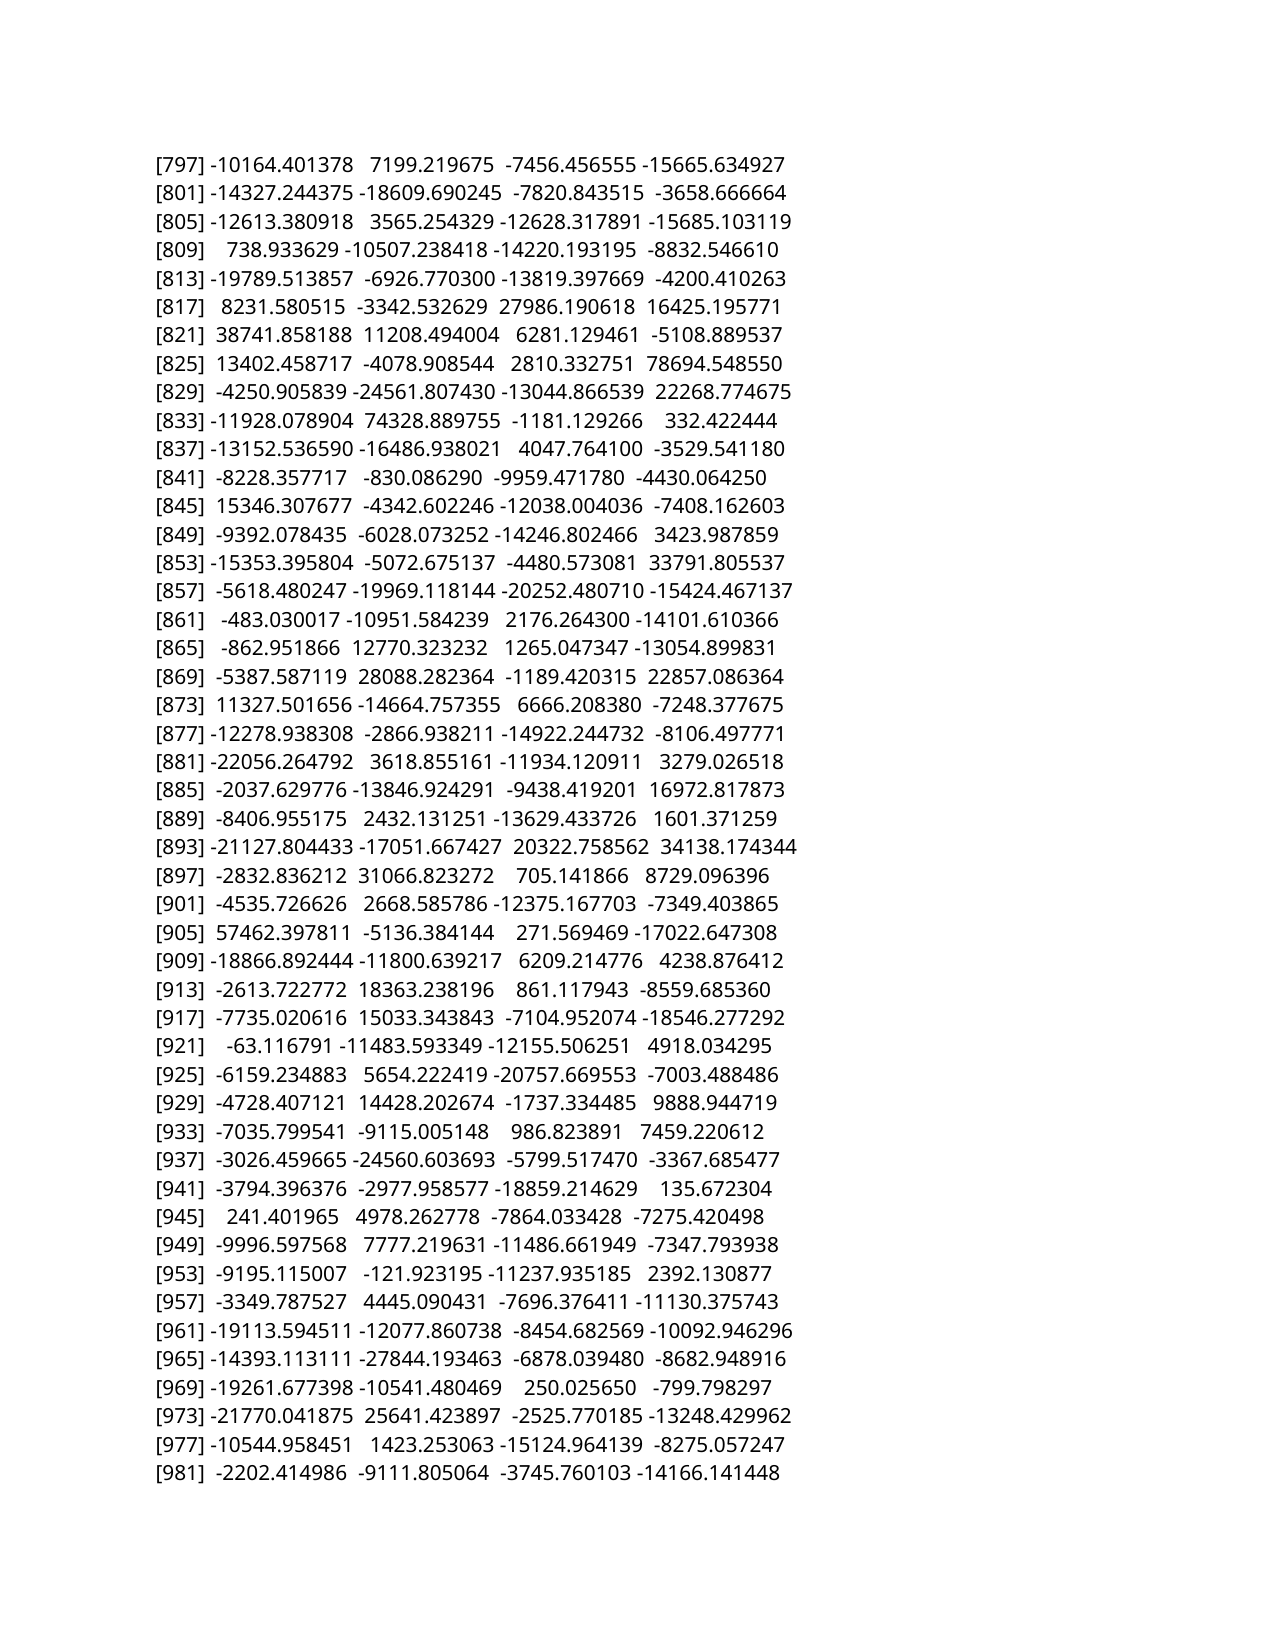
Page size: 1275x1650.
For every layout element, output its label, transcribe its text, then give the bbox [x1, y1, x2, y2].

text [925] -6159.234883 5654.222419 -20757.669553 -7003.488486 [150, 1060, 1125, 1088]
text [953] -9195.115007 -121.923195 -11237.935185 2392.130877 [150, 1259, 1125, 1287]
text [949] -9996.597568 7777.219631 -11486.661949 -7347.793938 [150, 1231, 1125, 1259]
text [941] -3794.396376 -2977.958577 -18859.214629 135.672304 [150, 1174, 1125, 1202]
text [809] 738.933629 -10507.238418 -14220.193195 -8832.546610 [150, 235, 1125, 264]
text [981] -2202.414986 -9111.805064 -3745.760103 -14166.141448 [150, 1458, 1125, 1487]
text [965] -14393.113111 -27844.193463 -6878.039480 -8682.948916 [150, 1344, 1125, 1373]
text [893] -21127.804433 -17051.667427 20322.758562 34138.174344 [150, 832, 1125, 861]
text [861] -483.030017 -10951.584239 2176.264300 -14101.610366 [150, 605, 1125, 633]
text [877] -12278.938308 -2866.938211 -14922.244732 -8106.497771 [150, 719, 1125, 747]
text [817] 8231.580515 -3342.532629 27986.190618 16425.195771 [150, 292, 1125, 321]
text [913] -2613.722772 18363.238196 861.117943 -8559.685360 [150, 975, 1125, 1003]
text [797] -10164.401378 7199.219675 -7456.456555 -15665.634927 [150, 150, 1125, 178]
text [977] -10544.958451 1423.253063 -15124.964139 -8275.057247 [150, 1430, 1125, 1458]
text [937] -3026.459665 -24560.603693 -5799.517470 -3367.685477 [150, 1145, 1125, 1174]
text [969] -19261.677398 -10541.480469 250.025650 -799.798297 [150, 1373, 1125, 1401]
text [853] -15353.395804 -5072.675137 -4480.573081 33791.805537 [150, 548, 1125, 577]
text [865] -862.951866 12770.323232 1265.047347 -13054.899831 [150, 633, 1125, 662]
text [833] -11928.078904 74328.889755 -1181.129266 332.422444 [150, 406, 1125, 434]
text [897] -2832.836212 31066.823272 705.141866 8729.096396 [150, 861, 1125, 889]
text [825] 13402.458717 -4078.908544 2810.332751 78694.548550 [150, 349, 1125, 377]
text [841] -8228.357717 -830.086290 -9959.471780 -4430.064250 [150, 463, 1125, 491]
text [885] -2037.629776 -13846.924291 -9438.419201 16972.817873 [150, 776, 1125, 804]
text [829] -4250.905839 -24561.807430 -13044.866539 22268.774675 [150, 377, 1125, 406]
text [921] -63.116791 -11483.593349 -12155.506251 4918.034295 [150, 1032, 1125, 1060]
text [801] -14327.244375 -18609.690245 -7820.843515 -3658.666664 [150, 178, 1125, 207]
text [901] -4535.726626 2668.585786 -12375.167703 -7349.403865 [150, 889, 1125, 918]
text [973] -21770.041875 25641.423897 -2525.770185 -13248.429962 [150, 1401, 1125, 1430]
text [849] -9392.078435 -6028.073252 -14246.802466 3423.987859 [150, 520, 1125, 548]
text [957] -3349.787527 4445.090431 -7696.376411 -11130.375743 [150, 1287, 1125, 1316]
text [869] -5387.587119 28088.282364 -1189.420315 22857.086364 [150, 662, 1125, 690]
text [821] 38741.858188 11208.494004 6281.129461 -5108.889537 [150, 321, 1125, 349]
text [857] -5618.480247 -19969.118144 -20252.480710 -15424.467137 [150, 577, 1125, 605]
text [917] -7735.020616 15033.343843 -7104.952074 -18546.277292 [150, 1003, 1125, 1032]
text [837] -13152.536590 -16486.938021 4047.764100 -3529.541180 [150, 434, 1125, 463]
text [881] -22056.264792 3618.855161 -11934.120911 3279.026518 [150, 747, 1125, 776]
text [905] 57462.397811 -5136.384144 271.569469 -17022.647308 [150, 918, 1125, 946]
text [813] -19789.513857 -6926.770300 -13819.397669 -4200.410263 [150, 264, 1125, 292]
text [845] 15346.307677 -4342.602246 -12038.004036 -7408.162603 [150, 491, 1125, 520]
text [873] 11327.501656 -14664.757355 6666.208380 -7248.377675 [150, 690, 1125, 719]
text [945] 241.401965 4978.262778 -7864.033428 -7275.420498 [150, 1202, 1125, 1231]
text [909] -18866.892444 -11800.639217 6209.214776 4238.876412 [150, 946, 1125, 975]
text [933] -7035.799541 -9115.005148 986.823891 7459.220612 [150, 1117, 1125, 1145]
text [929] -4728.407121 14428.202674 -1737.334485 9888.944719 [150, 1088, 1125, 1117]
text [961] -19113.594511 -12077.860738 -8454.682569 -10092.946296 [150, 1316, 1125, 1344]
text [889] -8406.955175 2432.131251 -13629.433726 1601.371259 [150, 804, 1125, 832]
text [805] -12613.380918 3565.254329 -12628.317891 -15685.103119 [150, 207, 1125, 235]
